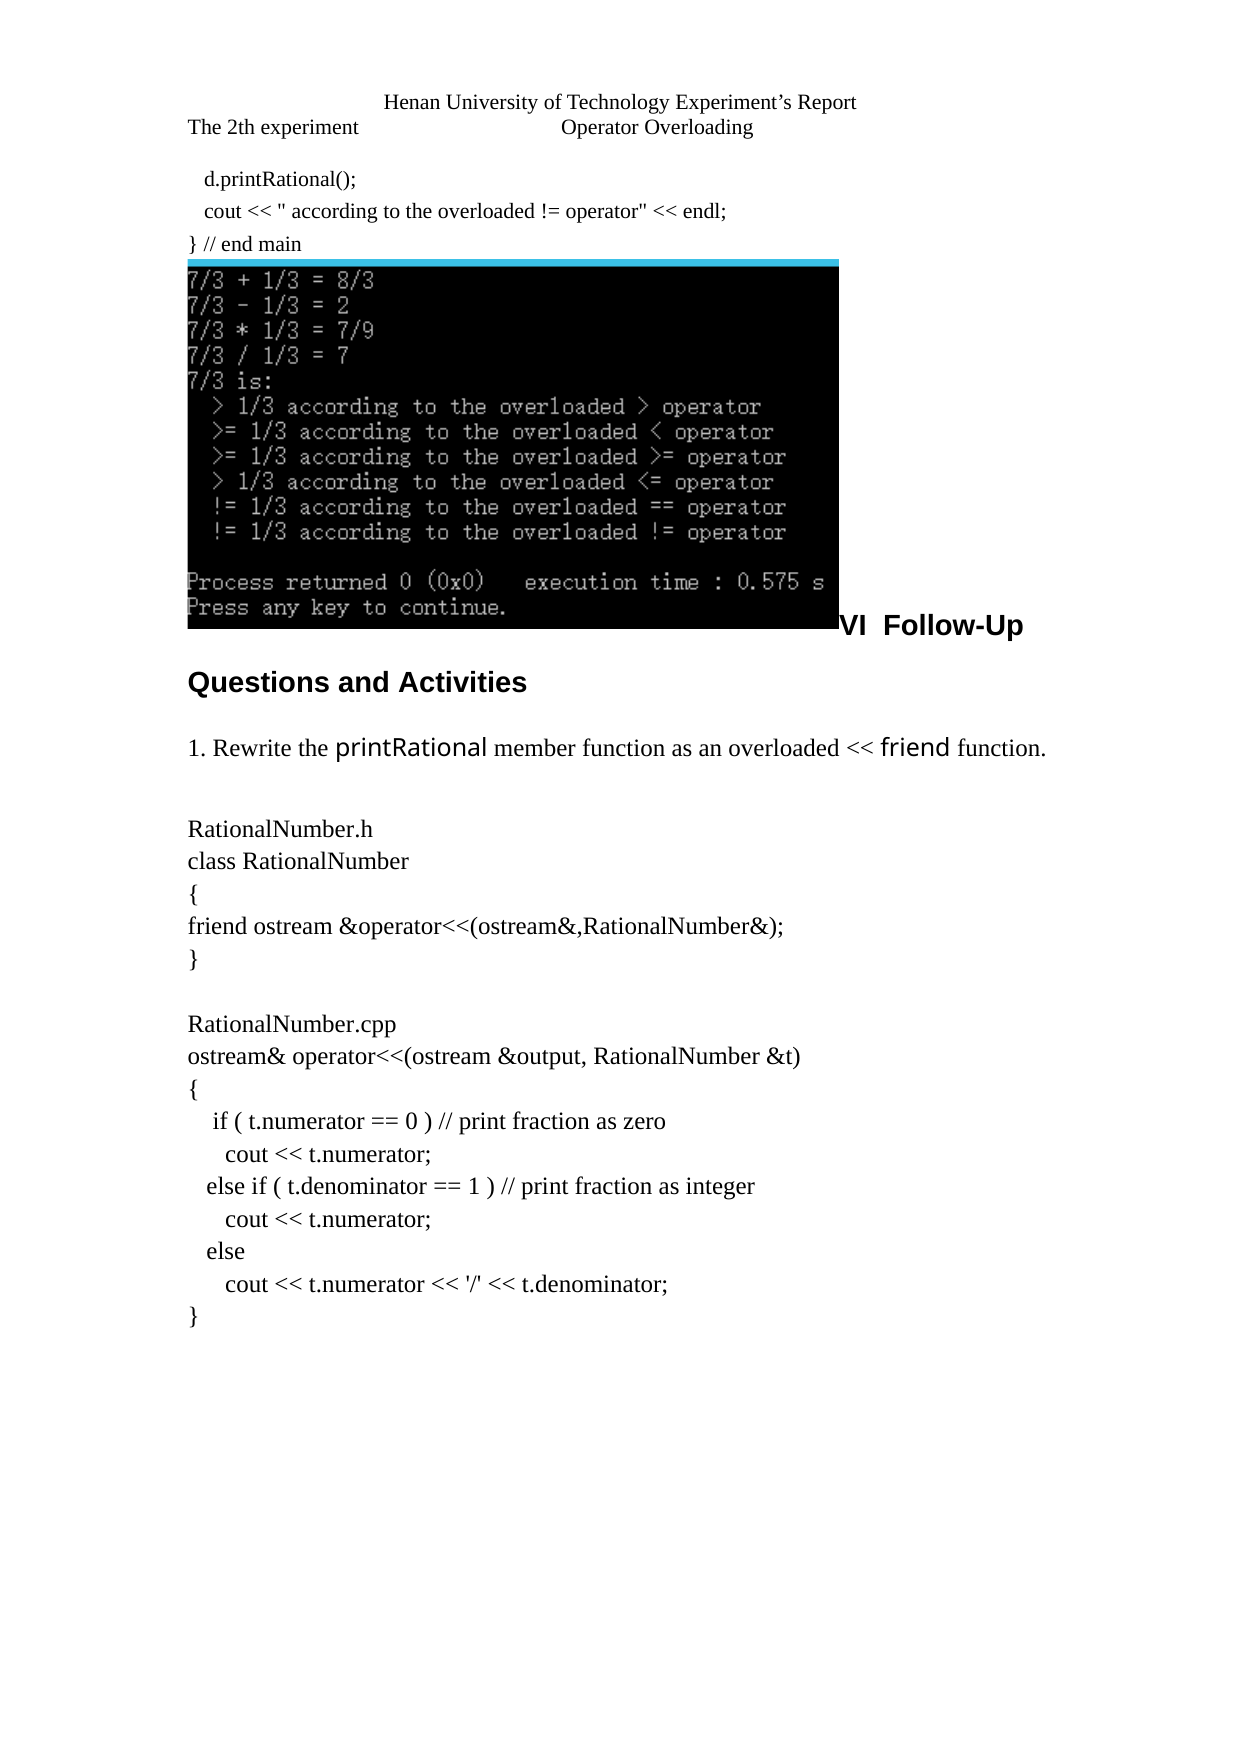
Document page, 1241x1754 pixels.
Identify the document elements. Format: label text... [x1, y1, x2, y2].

text cout << " according to the overloaded != operator" << endl; [187, 194, 1053, 227]
text RationalNumber.h [187, 812, 1053, 844]
text cout << t.numerator; [187, 1137, 1053, 1169]
text d.printRational(); [187, 162, 1053, 194]
text { [187, 1072, 1053, 1104]
picture [187, 259, 839, 629]
text } [187, 942, 1053, 974]
text } // end main [187, 227, 1053, 259]
text else if ( t.denominator == 1 ) // print fraction as integer [187, 1169, 1053, 1202]
text friend ostream &operator<<(ostream&,RationalNumber&); [187, 909, 1053, 942]
text if ( t.numerator == 0 ) // print fraction as zero [187, 1104, 1053, 1137]
text cout << t.numerator << '/' << t.denominator; [187, 1267, 1053, 1299]
text { [187, 877, 1053, 909]
text class RationalNumber [187, 844, 1053, 877]
text RationalNumber.cpp [187, 1007, 1053, 1039]
text ostream& operator<<(ostream &output, RationalNumber &t) [187, 1039, 1053, 1072]
text else [187, 1234, 1053, 1267]
text cout << t.numerator; [187, 1202, 1053, 1234]
text 1. Rewrite the printRational member function as an overloaded << friend function. [187, 714, 1053, 779]
text } [187, 1299, 1053, 1332]
